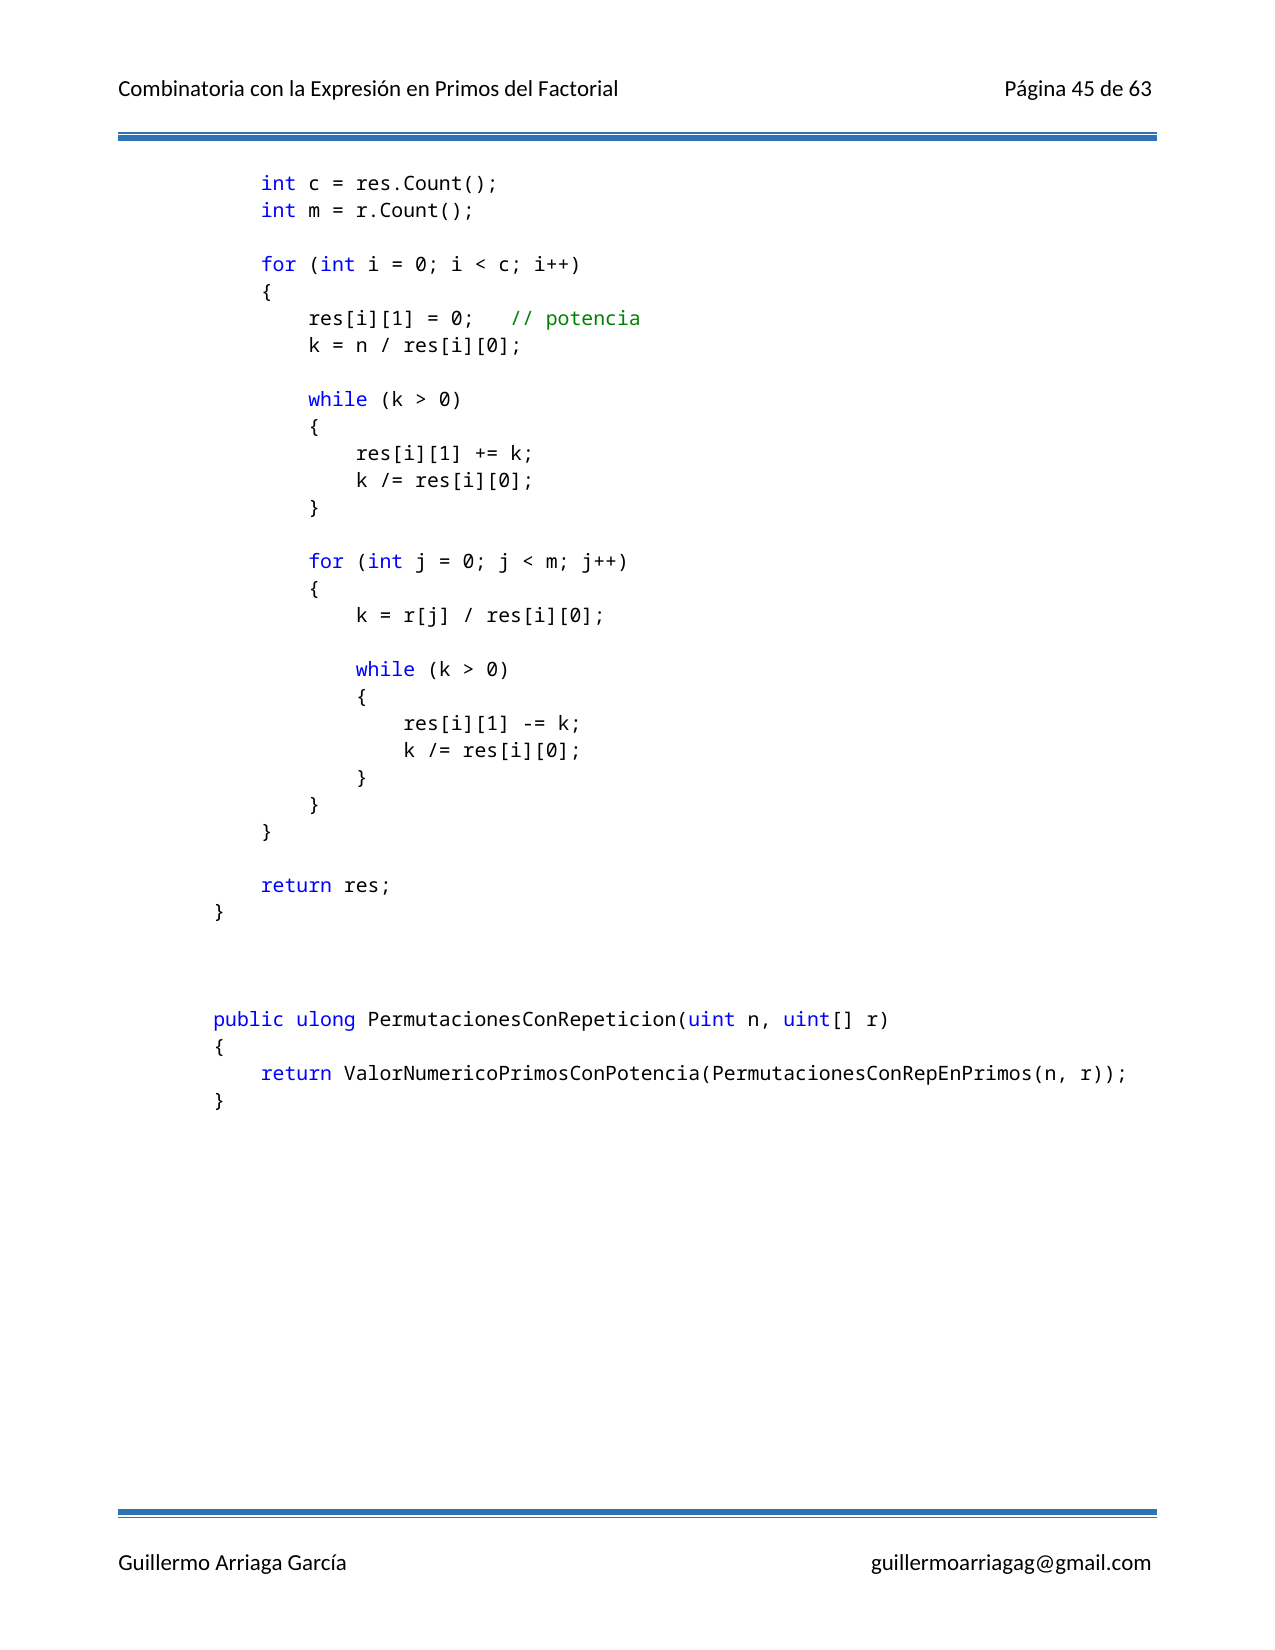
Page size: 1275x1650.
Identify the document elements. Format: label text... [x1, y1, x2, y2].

text } [118, 790, 1157, 817]
text public ulong PermutacionesConRepeticion(uint n, uint[] r) [118, 1006, 1157, 1033]
text } [118, 817, 1157, 844]
text return res; [118, 871, 1157, 898]
text k = n / res[i][0]; [118, 331, 1157, 358]
text res[i][1] += k; [118, 439, 1157, 466]
text while (k > 0) [118, 385, 1157, 412]
text { [118, 1033, 1157, 1060]
text return ValorNumericoPrimosConPotencia(PermutacionesConRepEnPrimos(n, r)); [118, 1060, 1157, 1087]
text int c = res.Count(); [118, 169, 1157, 196]
text { [118, 277, 1157, 304]
text res[i][1] = 0; // potencia [118, 304, 1157, 331]
text for (int j = 0; j < m; j++) [118, 547, 1157, 574]
text { [118, 574, 1157, 601]
text k = r[j] / res[i][0]; [118, 601, 1157, 628]
text { [118, 412, 1157, 439]
text } [118, 898, 1157, 925]
text k /= res[i][0]; [118, 736, 1157, 763]
text for (int i = 0; i < c; i++) [118, 250, 1157, 277]
text } [118, 493, 1157, 520]
text } [118, 1087, 1157, 1114]
text res[i][1] -= k; [118, 709, 1157, 736]
text while (k > 0) [118, 655, 1157, 682]
text } [118, 763, 1157, 790]
text { [118, 682, 1157, 709]
text int m = r.Count(); [118, 196, 1157, 223]
text k /= res[i][0]; [118, 466, 1157, 493]
